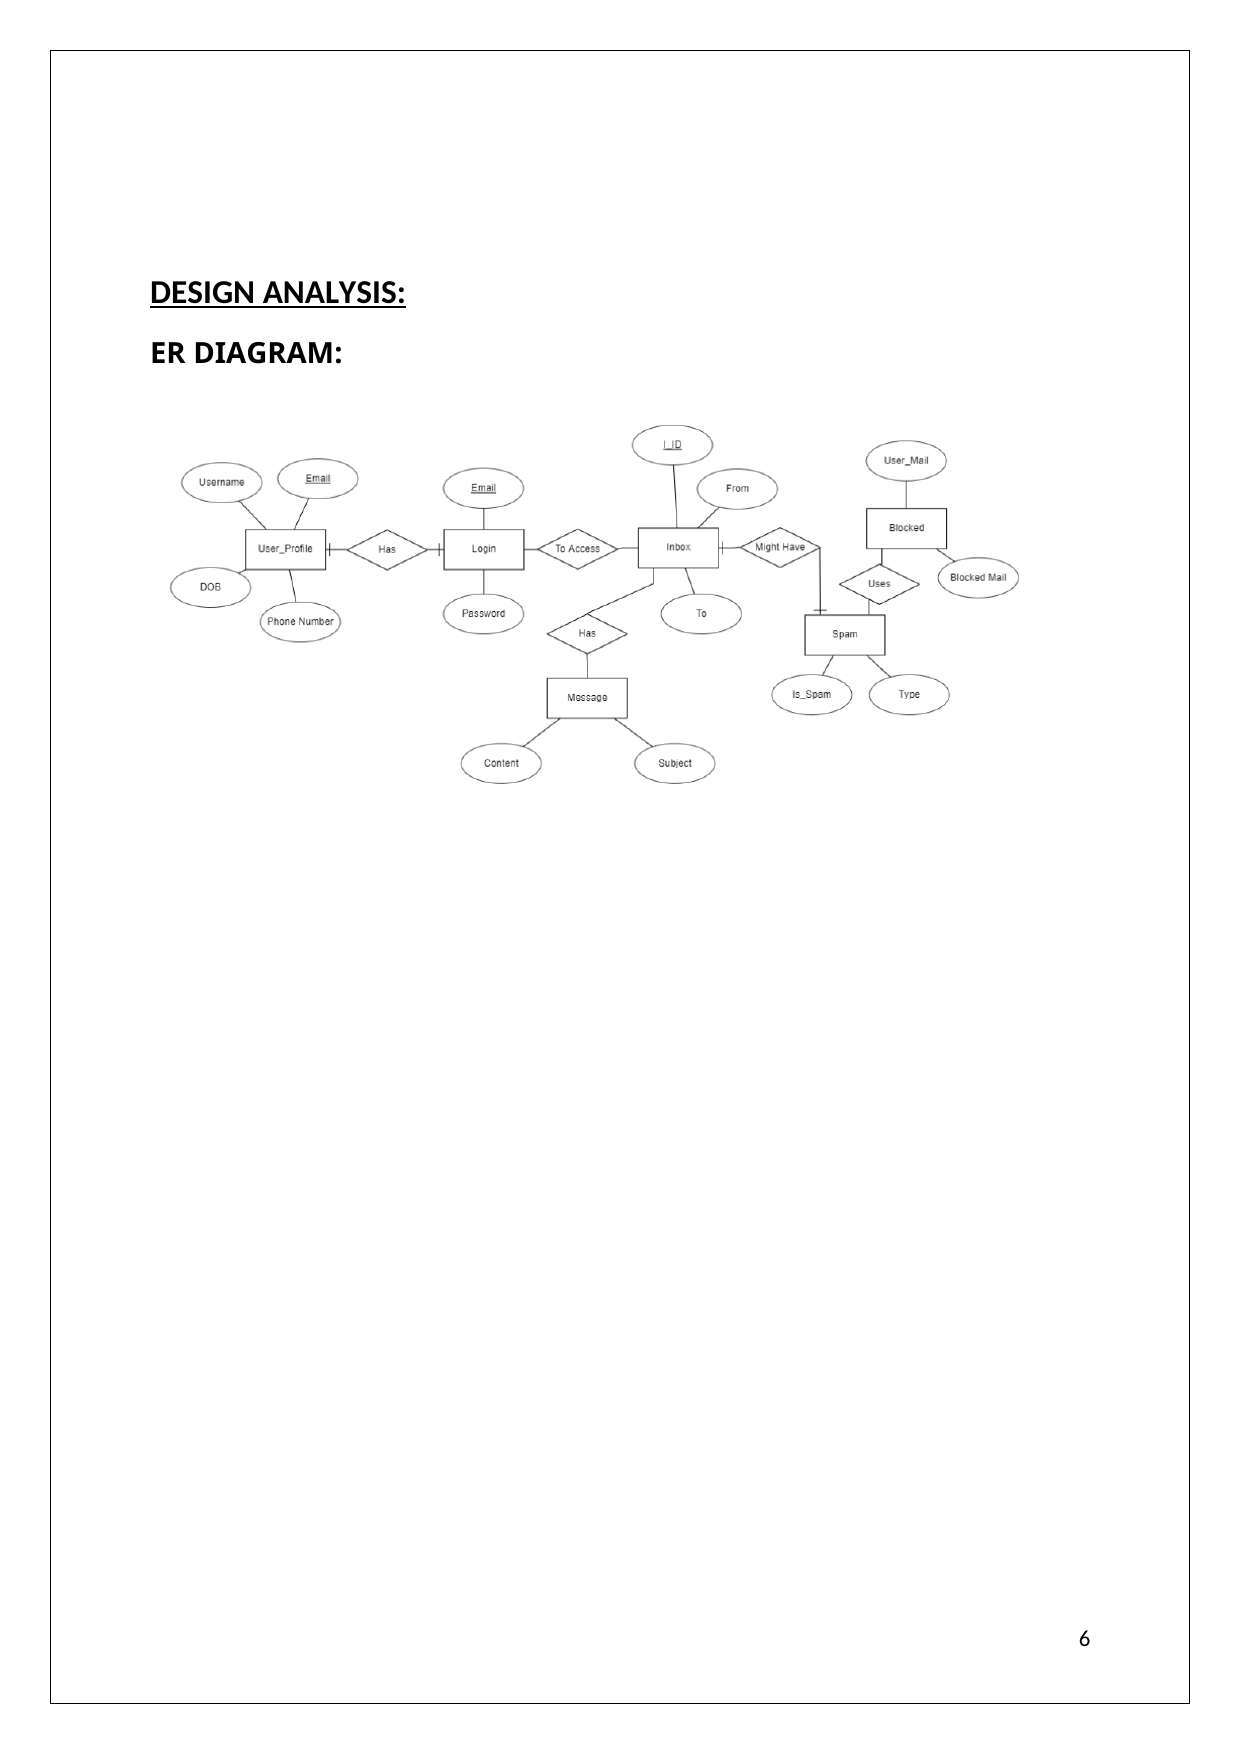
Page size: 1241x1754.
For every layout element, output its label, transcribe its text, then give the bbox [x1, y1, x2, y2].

text DESIGN ANALYSIS: [150, 271, 1090, 312]
text ER DIAGRAM: [150, 332, 1090, 372]
picture [150, 391, 1091, 817]
